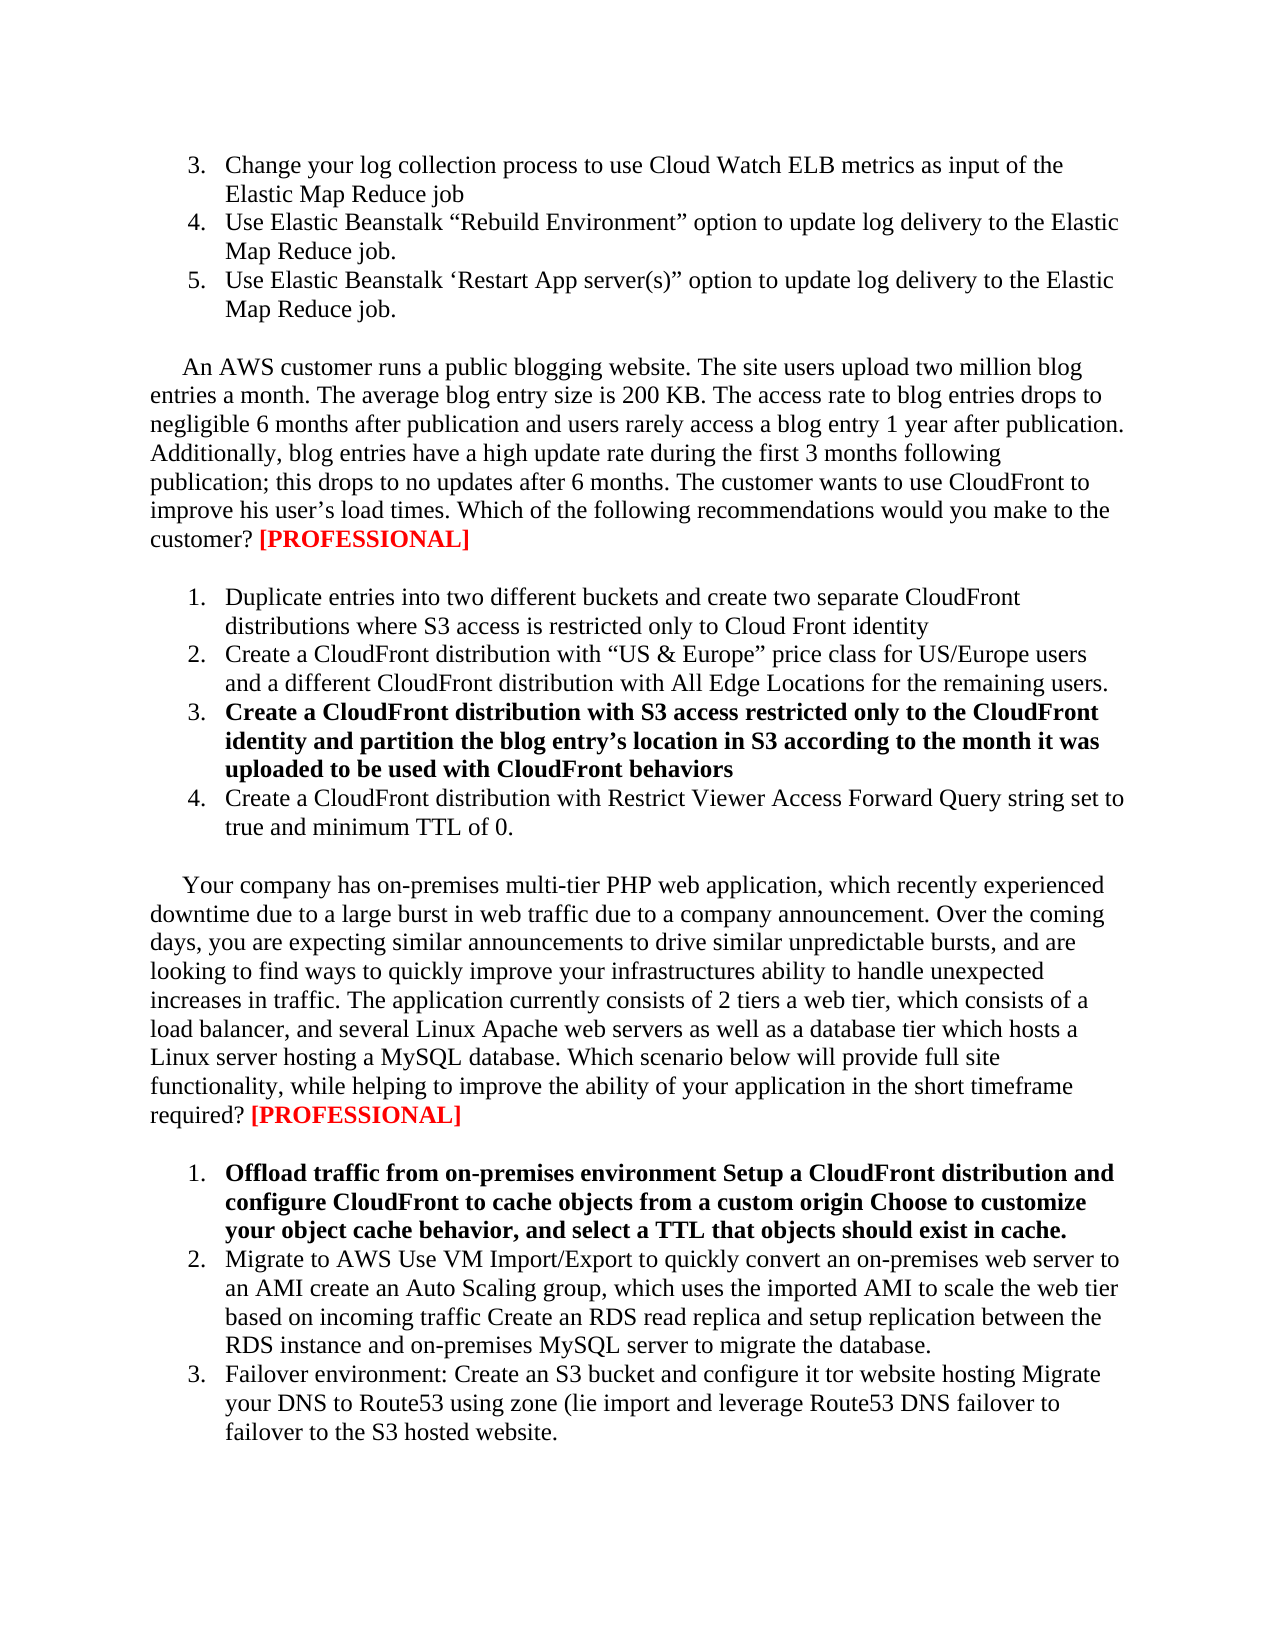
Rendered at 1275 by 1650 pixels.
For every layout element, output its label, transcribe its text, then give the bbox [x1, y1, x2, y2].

list Create a CloudFront distribution with “US & Europe” price class for US/Europe users and a different CloudFront distribution with All Edge Locations for the remaining users. [187, 639, 1125, 697]
list Migrate to AWS Use VM Import/Export to quickly convert an on-premises web server to an AMI create an Auto Scaling group, which uses the imported AMI to scale the web tier based on incoming traffic Create an RDS read replica and setup replication between the RDS instance and on-premises MySQL server to migrate the database. [187, 1244, 1125, 1359]
text  An AWS customer runs a public blogging website. The site users upload two million blog entries a month. The average blog entry size is 200 KB. The access rate to blog entries drops to negligible 6 months after publication and users rarely access a blog entry 1 year after publication. Additionally, blog entries have a high update rate during the first 3 months following publication; this drops to no updates after 6 months. The customer wants to use CloudFront to improve his user’s load times. Which of the following recommendations would you make to the customer? [PROFESSIONAL] [150, 352, 1125, 553]
list Change your log collection process to use Cloud Watch ELB metrics as input of the Elastic Map Reduce job [187, 150, 1125, 207]
list Create a CloudFront distribution with S3 access restricted only to the CloudFront identity and partition the blog entry’s location in S3 according to the month it was uploaded to be used with CloudFront behaviors [187, 697, 1125, 783]
list Use Elastic Beanstalk ‘Restart App server(s)” option to update log delivery to the Elastic Map Reduce job. [187, 265, 1125, 322]
list Use Elastic Beanstalk “Rebuild Environment” option to update log delivery to the Elastic Map Reduce job. [187, 207, 1125, 265]
text  Your company has on-premises multi-tier PHP web application, which recently experienced downtime due to a large burst in web traffic due to a company announcement. Over the coming days, you are expecting similar announcements to drive similar unpredictable bursts, and are looking to find ways to quickly improve your infrastructures ability to handle unexpected increases in traffic. The application currently consists of 2 tiers a web tier, which consists of a load balancer, and several Linux Apache web servers as well as a database tier which hosts a Linux server hosting a MySQL database. Which scenario below will provide full site functionality, while helping to improve the ability of your application in the short timeframe required? [PROFESSIONAL] [150, 870, 1125, 1129]
list Failover environment: Create an S3 bucket and configure it tor website hosting Migrate your DNS to Route53 using zone (lie import and leverage Route53 DNS failover to failover to the S3 hosted website. [187, 1359, 1125, 1445]
list Offload traffic from on-premises environment Setup a CloudFront distribution and configure CloudFront to cache objects from a custom origin Choose to customize your object cache behavior, and select a TTL that objects should exist in cache. [187, 1158, 1125, 1244]
list Create a CloudFront distribution with Restrict Viewer Access Forward Query string set to true and minimum TTL of 0. [187, 783, 1125, 841]
list Duplicate entries into two different buckets and create two separate CloudFront distributions where S3 access is restricted only to Cloud Front identity [187, 582, 1125, 639]
